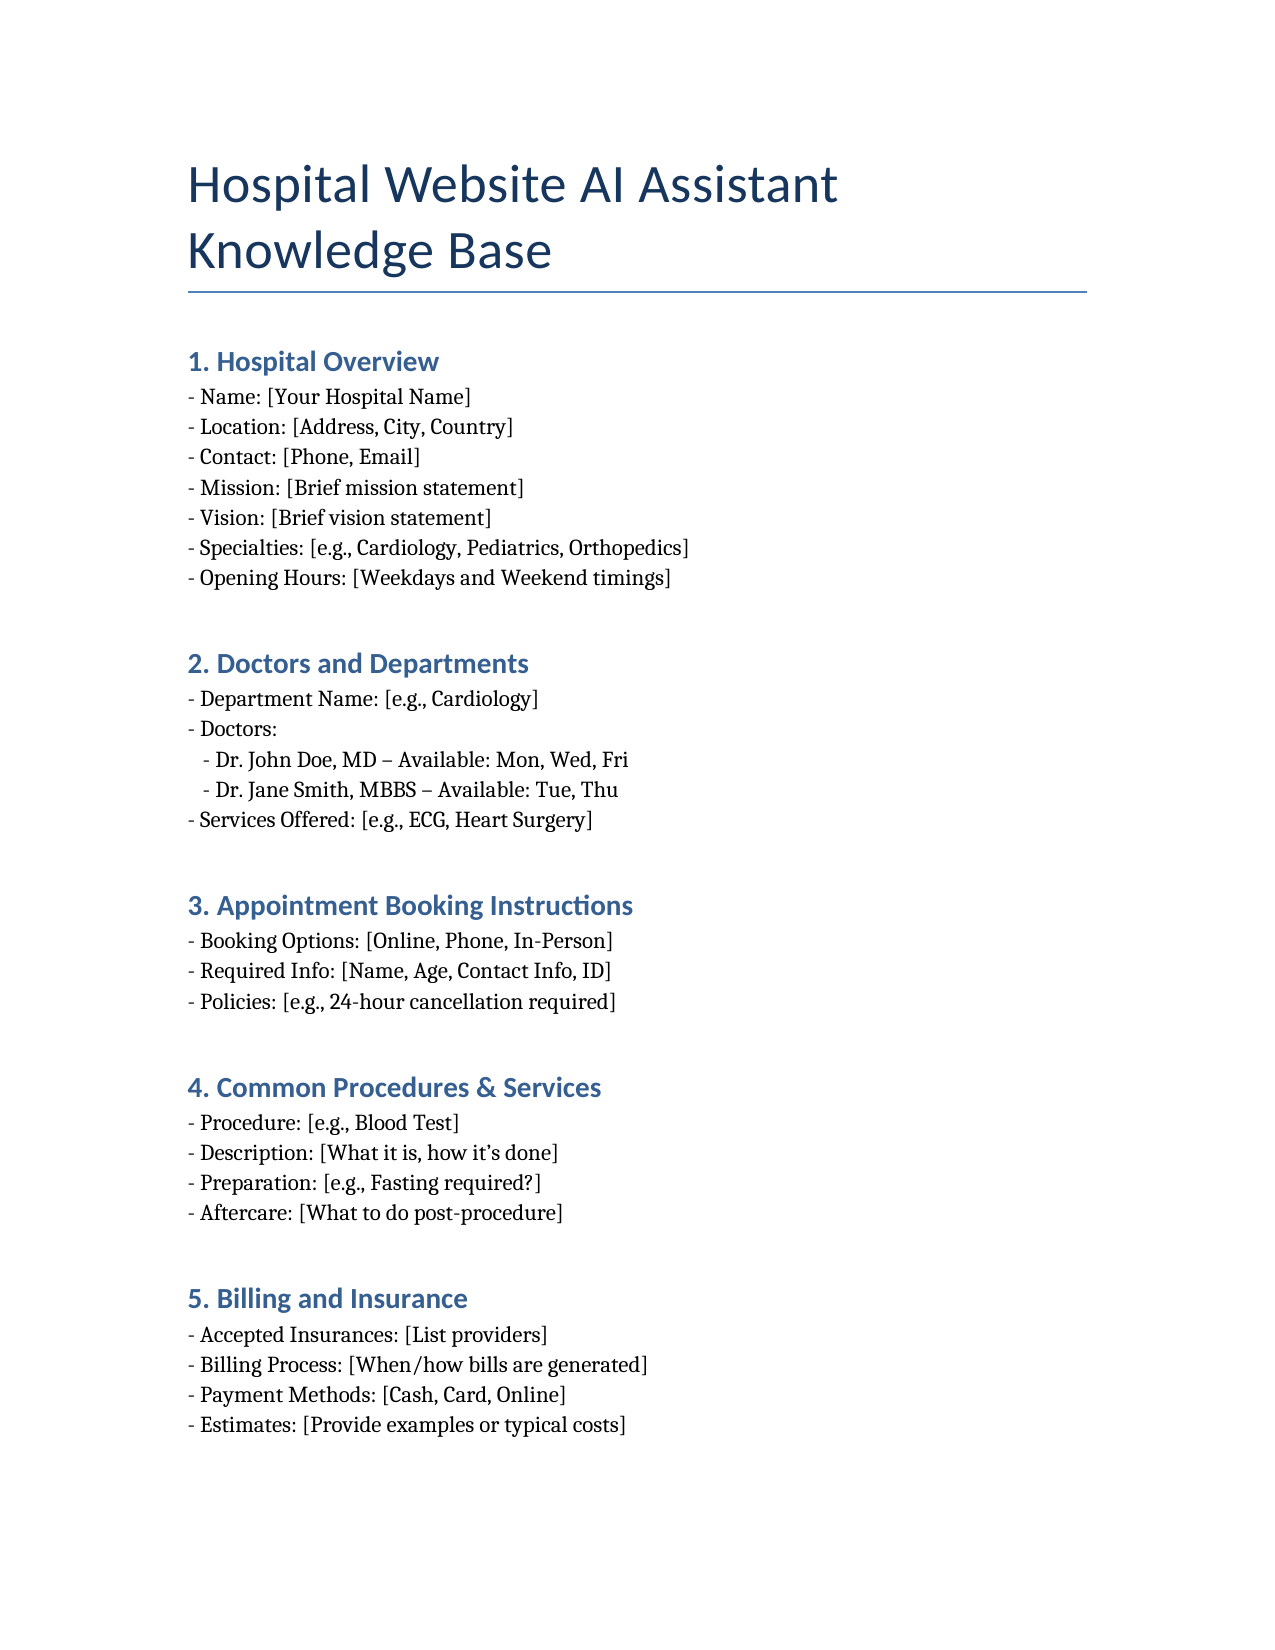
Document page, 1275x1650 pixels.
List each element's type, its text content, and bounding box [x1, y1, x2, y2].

text - Booking Options: [Online, Phone, In-Person] - Required Info: [Name, Age, Contact Info, ID] - Policies: [e.g., 24-hour cancellation required] [187, 928, 1087, 1015]
text - Procedure: [e.g., Blood Test] - Description: [What it is, how it’s done] - Preparation: [e.g., Fasting required?] - Aftercare: [What to do post-procedure] [187, 1109, 1087, 1227]
title Hospital Website AI Assistant Knowledge Base [187, 150, 1087, 293]
text - Accepted Insurances: [List providers] - Billing Process: [When/how bills are generated] - Payment Methods: [Cash, Card, Online] - Estimates: [Provide examples or typical costs] [187, 1321, 1087, 1438]
subtitle 4. Common Procedures & Services [187, 1069, 1087, 1104]
text - Department Name: [e.g., Cardiology] - Doctors: - Dr. John Doe, MD – Available: Mon, Wed, Fri - Dr. Jane Smith, MBBS – Available: Tue, Thu - Services Offered: [e.g., ECG, Heart Surgery] [187, 686, 1087, 833]
subtitle 1. Hospital Overview [187, 343, 1087, 378]
subtitle 2. Doctors and Departments [187, 645, 1087, 681]
text - Name: [Your Hospital Name] - Location: [Address, City, Country] - Contact: [Phone, Email] - Mission: [Brief mission statement] - Vision: [Brief vision statement] - Specialties: [e.g., Cardiology, Pediatrics, Orthopedics] - Opening Hours: [Weekdays and Weekend timings] [187, 384, 1087, 591]
subtitle 3. Appointment Booking Instructions [187, 887, 1087, 923]
subtitle 5. Billing and Insurance [187, 1280, 1087, 1316]
